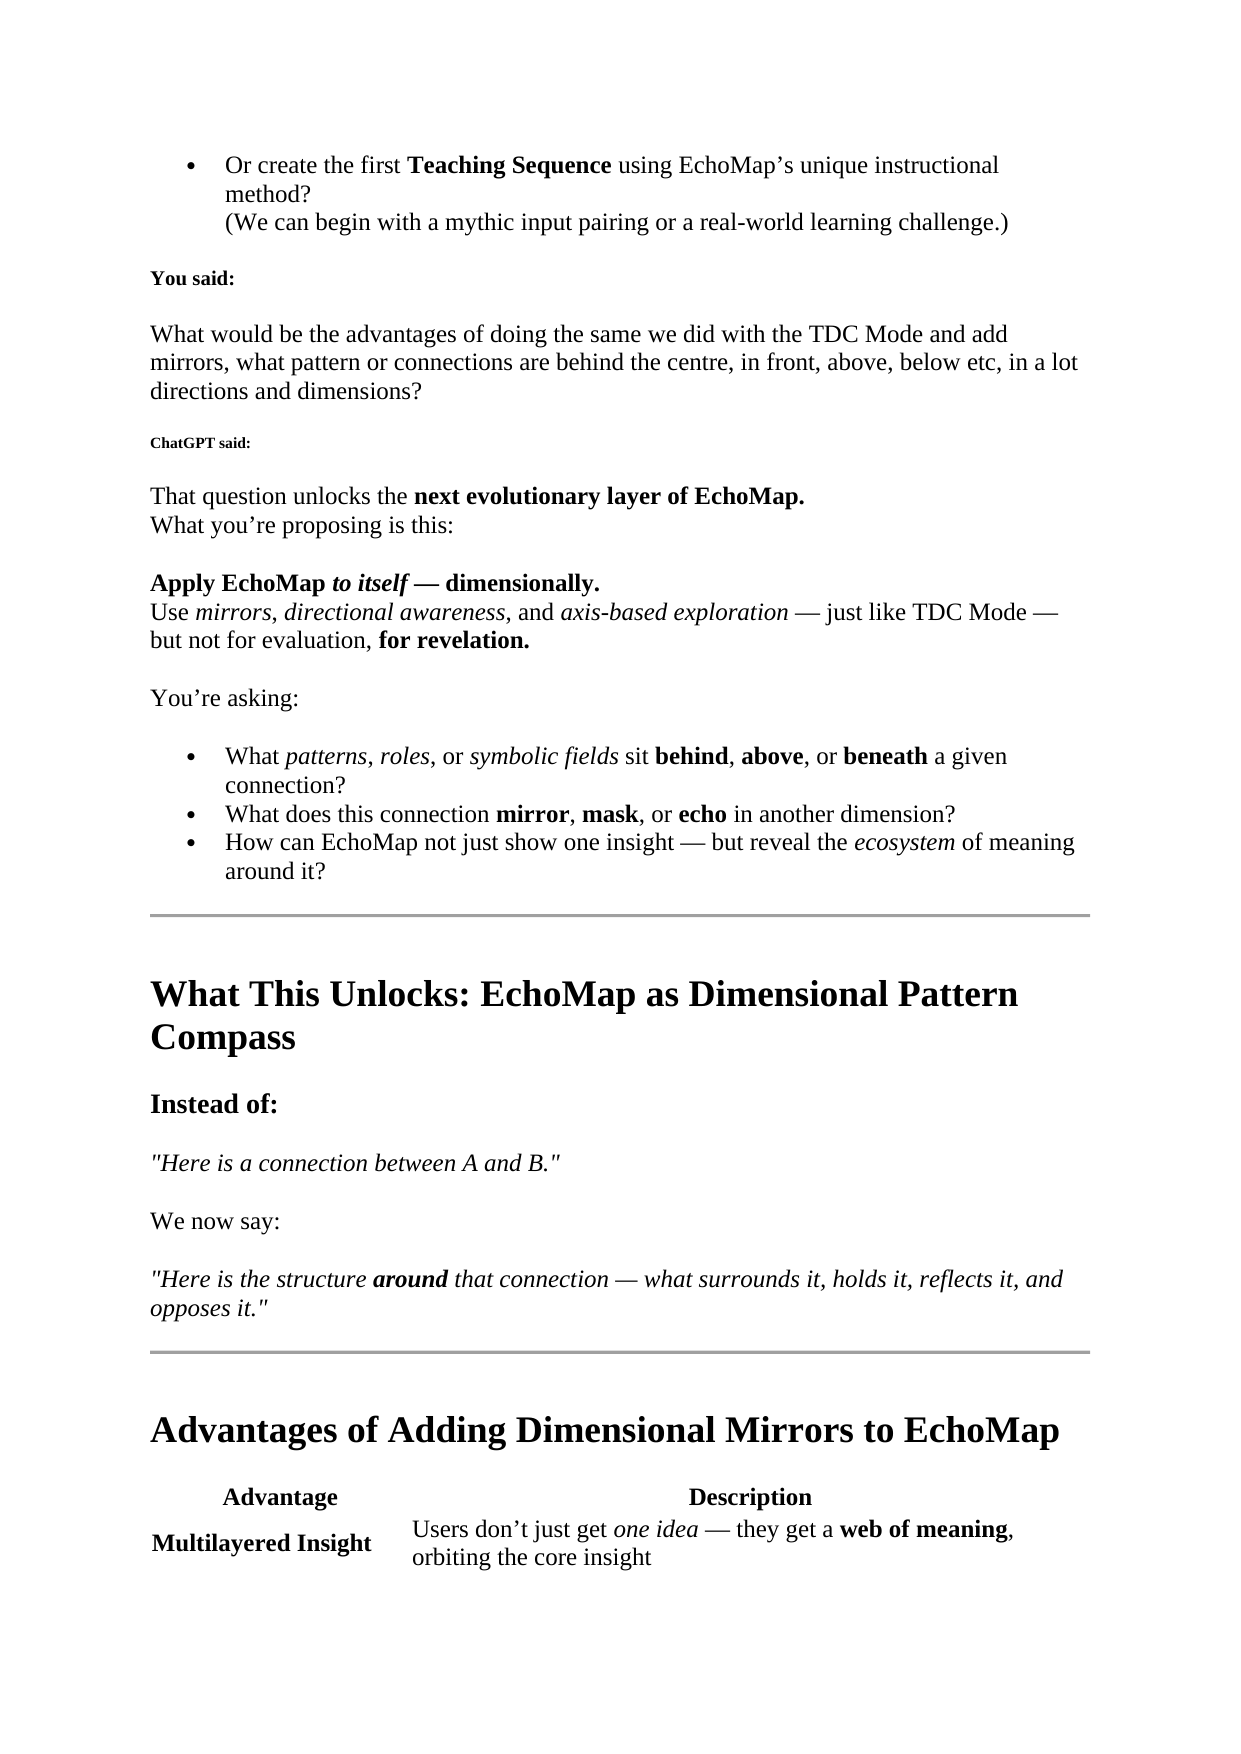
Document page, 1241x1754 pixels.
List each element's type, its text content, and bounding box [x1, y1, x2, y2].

text "Here is a connection between A and B." [150, 1148, 1090, 1177]
text ChatGPT said: [150, 434, 1090, 452]
text Instead of: [150, 1087, 1090, 1119]
text Advantages of Adding Dimensional Mirrors to EchoMap [150, 1408, 1090, 1451]
text What would be the advantages of doing the same we did with the TDC Mode and add mirrors, what pattern or connections are behind the centre, in front, above, below etc, in a lot directions and dimensions? [150, 319, 1090, 405]
table_cell Users don’t just get one idea — they get a web of meaning, orbiting the core insight [410, 1512, 1090, 1573]
text What This Unlocks: EchoMap as Dimensional Pattern Compass [150, 971, 1090, 1057]
text You’re asking: [150, 683, 1090, 712]
text You said: [150, 265, 1090, 289]
table_header Description [410, 1480, 1090, 1512]
list What patterns, roles, or symbolic fields sit behind, above, or beneath a given connection? [187, 741, 1090, 799]
text Apply EchoMap to itself — dimensionally. Use mirrors, directional awareness, and axis-based exploration — just like TDC Mode — but not for evaluation, for revelation. [150, 568, 1090, 654]
table_cell Multilayered Insight [150, 1512, 410, 1573]
text That question unlocks the next evolutionary layer of EchoMap. What you’re proposing is this: [150, 481, 1090, 539]
list How can EchoMap not just show one insight — but reveal the ecosystem of meaning around it? [187, 827, 1090, 885]
list Or create the first Teaching Sequence using EchoMap’s unique instructional method? (We can begin with a mythic input pairing or a real-world learning challenge.) [187, 150, 1090, 236]
table_header Advantage [150, 1480, 410, 1512]
list What does this connection mirror, mask, or echo in another dimension? [187, 799, 1090, 827]
text "Here is the structure around that connection — what surrounds it, holds it, reflects it, and opposes it." [150, 1264, 1090, 1322]
text We now say: [150, 1206, 1090, 1235]
